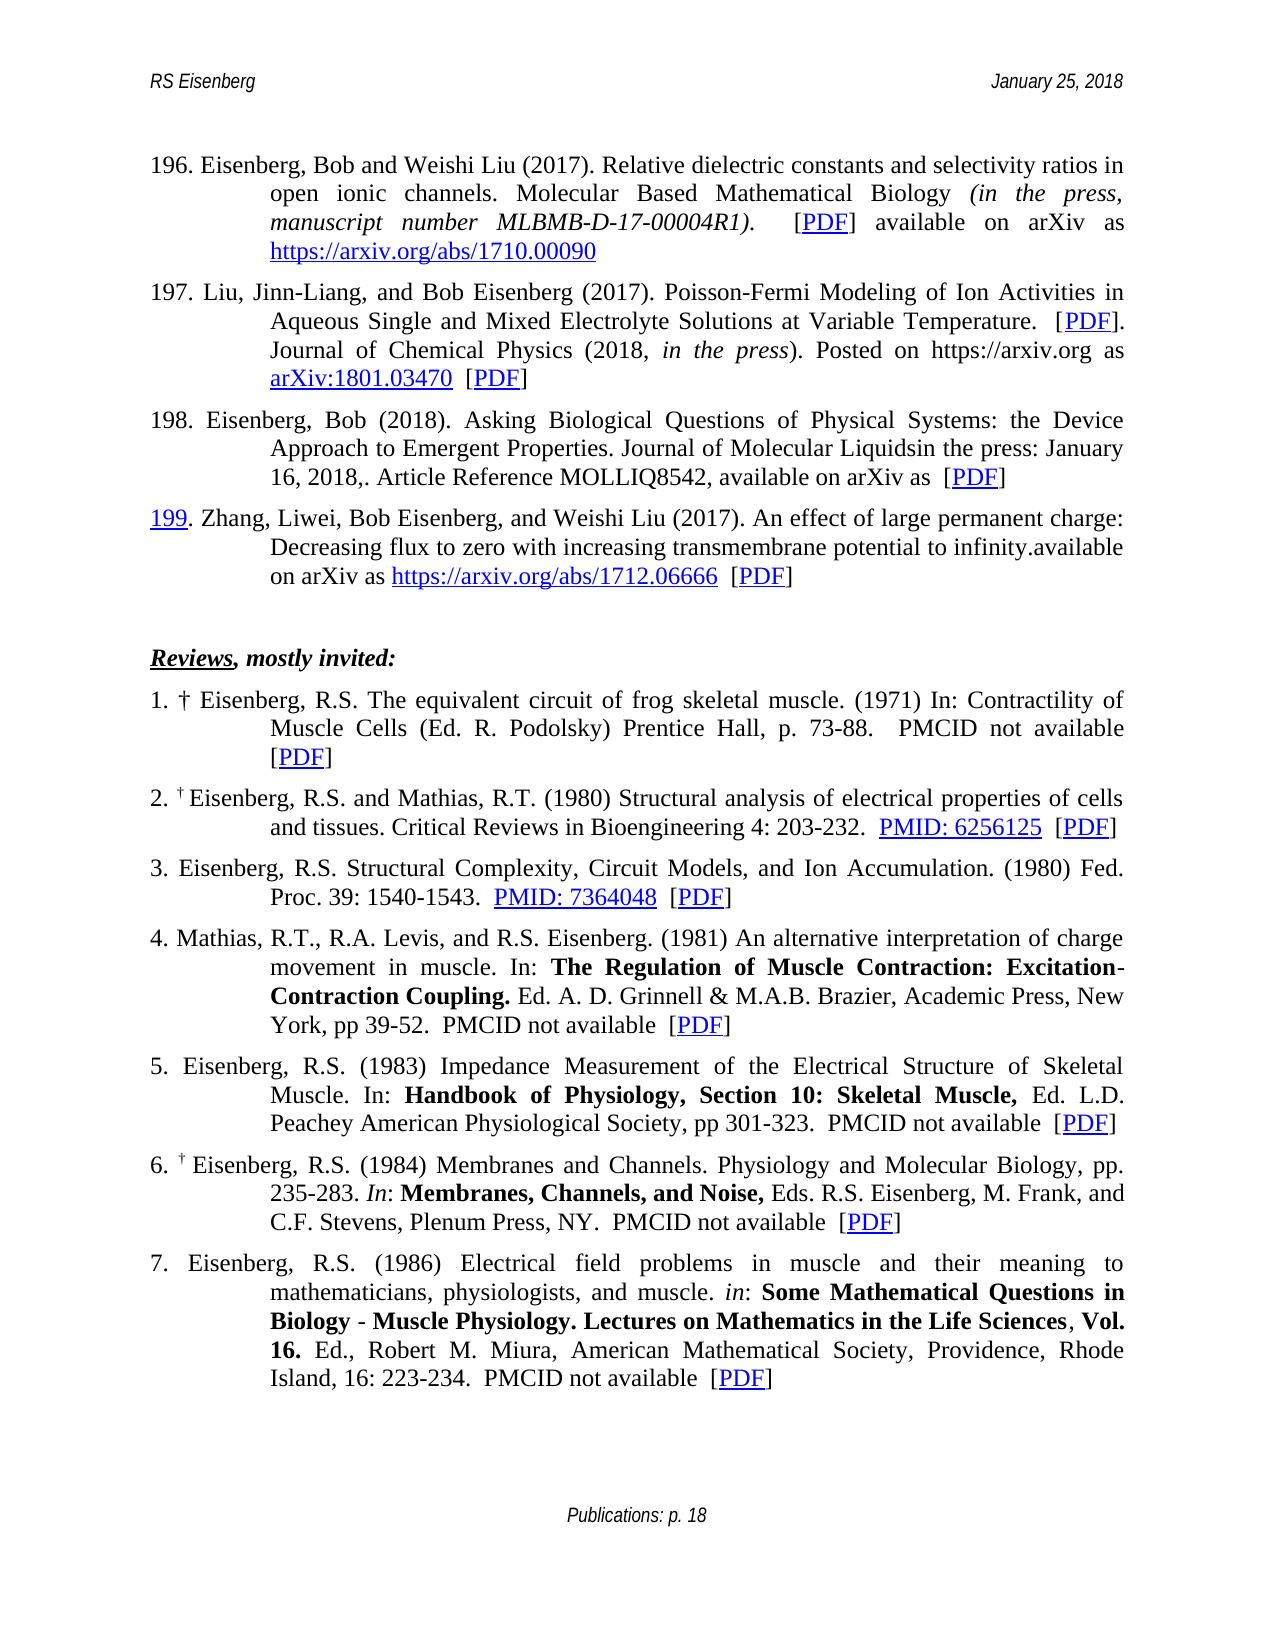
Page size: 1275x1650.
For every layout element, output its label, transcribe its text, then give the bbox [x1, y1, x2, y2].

text 5. Eisenberg, R.S. (1983) Impedance Measurement of the Electrical Structure of Skeletal Muscle. In: Handbook of Physiology, Section 10: Skeletal Muscle, Ed. L.D. Peachey American Physiological Society, pp 301-323. PMCID not available [PDF] [150, 1051, 1125, 1137]
text Reviews, mostly invited: [150, 643, 1125, 672]
text 198. Eisenberg, Bob (2018). Asking Biological Questions of Physical Systems: the Device Approach to Emergent Properties. Journal of Molecular Liquidsin the press: January 16, 2018,. Article Reference MOLLIQ8542, available on arXiv as [PDF] [150, 405, 1125, 491]
text 4. Mathias, R.T., R.A. Levis, and R.S. Eisenberg. (1981) An alternative interpretation of charge movement in muscle. In: The Regulation of Muscle Contraction: Excitation-Contraction Coupling. Ed. A. D. Grinnell & M.A.B. Brazier, Academic Press, New York, pp 39-52. PMCID not available [PDF] [150, 923, 1125, 1038]
text 6. † Eisenberg, R.S. (1984) Membranes and Channels. Physiology and Molecular Biology, pp. 235-283. In: Membranes, Channels, and Noise, Eds. R.S. Eisenberg, M. Frank, and C.F. Stevens, Plenum Press, NY. PMCID not available [PDF] [150, 1150, 1125, 1236]
text 3. Eisenberg, R.S. Structural Complexity, Circuit Models, and Ion Accumulation. (1980) Fed. Proc. 39: 1540-1543. PMID: 7364048 [PDF] [150, 853, 1125, 911]
text 199. Zhang, Liwei, Bob Eisenberg, and Weishi Liu (2017). An effect of large permanent charge: Decreasing flux to zero with increasing transmembrane potential to infinity.available on arXiv as https://arxiv.org/abs/1712.06666 [PDF] [150, 503, 1125, 590]
text 7. Eisenberg, R.S. (1986) Electrical field problems in muscle and their meaning to mathematicians, physiologists, and muscle. in: Some Mathematical Questions in Biology - Muscle Physiology. Lectures on Mathematics in the Life Sciences, Vol. 16. Ed., Robert M. Miura, American Mathematical Society, Providence, Rhode Island, 16: 223-234. PMCID not available [PDF] [150, 1248, 1125, 1392]
text 1. † Eisenberg, R.S. The equivalent circuit of frog skeletal muscle. (1971) In: Contractility of Muscle Cells (Ed. R. Podolsky) Prentice Hall, p. 73-88. PMCID not available [PDF] [150, 685, 1125, 771]
text 197. Liu, Jinn-Liang, and Bob Eisenberg (2017). Poisson-Fermi Modeling of Ion Activities in Aqueous Single and Mixed Electrolyte Solutions at Variable Temperature. [PDF]. Journal of Chemical Physics (2018, in the press). Posted on https://arxiv.org as arXiv:1801.03470 [PDF] [150, 277, 1125, 392]
text 196. Eisenberg, Bob and Weishi Liu (2017). Relative dielectric constants and selectivity ratios in open ionic channels. Molecular Based Mathematical Biology (in the press, manuscript number MLBMB-D-17-00004R1). [PDF] available on arXiv as https://arxiv.org/abs/1710.00090 [150, 150, 1125, 265]
text 2. † Eisenberg, R.S. and Mathias, R.T. (1980) Structural analysis of electrical properties of cells and tissues. Critical Reviews in Bioengineering 4: 203-232. PMID: 6256125 [PDF] [150, 783, 1125, 841]
